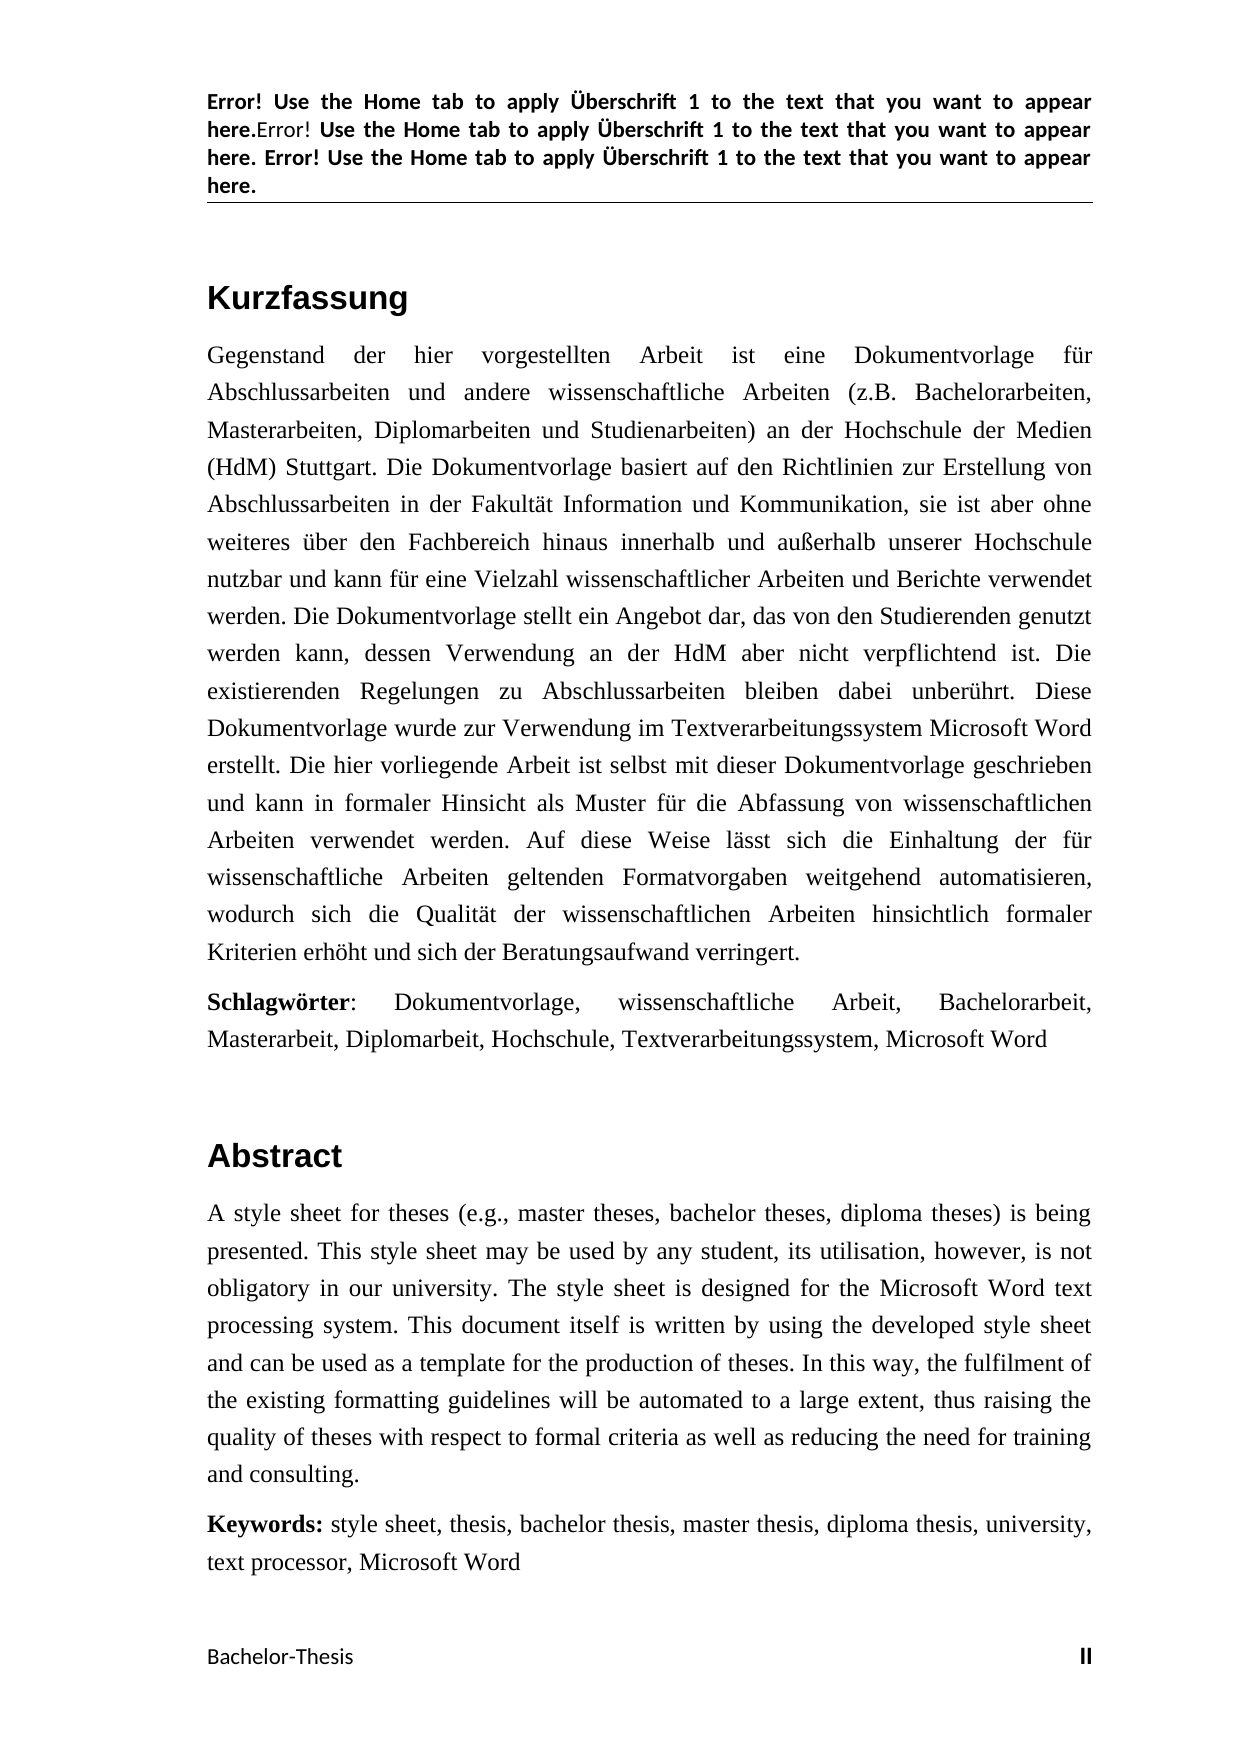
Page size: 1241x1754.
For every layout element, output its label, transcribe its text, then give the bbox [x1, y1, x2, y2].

text Schlagwörter: Dokumentvorlage, wissenschaftliche Arbeit, Bachelorarbeit, Masterarbeit, Diplomarbeit, Hochschule, Textverarbeitungssystem, Microsoft Word [207, 987, 1093, 1053]
subtitle Abstract [207, 1136, 1093, 1174]
text A style sheet for theses (e.g., master theses, bachelor theses, diploma theses) is being presented. This style sheet may be used by any student, its utilisation, however, is not obligatory in our university. The style sheet is designed for the Microsoft Word text processing system. This document itself is written by using the developed style sheet and can be used as a template for the production of theses. In this way, the fulfilment of the existing formatting guidelines will be automated to a large extent, thus raising the quality of theses with respect to formal criteria as well as reducing the need for training and consulting. [207, 1198, 1093, 1488]
subtitle Kurzfassung [207, 278, 1093, 316]
text Keywords: style sheet, thesis, bachelor thesis, master thesis, diploma thesis, university, text processor, Microsoft Word [207, 1509, 1093, 1575]
text Gegenstand der hier vorgestellten Arbeit ist eine Dokumentvorlage für Abschlussarbeiten und andere wissenschaftliche Arbeiten (z.B. Bachelorarbeiten, Masterarbeiten, Diplomarbeiten und Studienarbeiten) an der Hochschule der Medien (HdM) Stuttgart. Die Dokumentvorlage basiert auf den Richtlinien zur Erstellung von Abschlussarbeiten in der Fakultät Information und Kommunikation, sie ist aber ohne weiteres über den Fachbereich hinaus innerhalb und außerhalb unserer Hochschule nutzbar und kann für eine Vielzahl wissenschaftlicher Arbeiten und Berichte verwendet werden. Die Dokumentvorlage stellt ein Angebot dar, das von den Studierenden genutzt werden kann, dessen Verwendung an der HdM aber nicht verpflichtend ist. Die existierenden Regelungen zu Abschlussarbeiten bleiben dabei unberührt. Diese Dokumentvorlage wurde zur Verwendung im Textverarbeitungssystem Microsoft Word erstellt. Die hier vorliegende Arbeit ist selbst mit dieser Dokumentvorlage geschrieben und kann in formaler Hinsicht als Muster für die Abfassung von wissenschaftlichen Arbeiten verwendet werden. Auf diese Weise lässt sich die Einhaltung der für wissenschaftliche Arbeiten geltenden Formatvorgaben weitgehend automatisieren, wodurch sich die Qualität der wissenschaftlichen Arbeiten hinsichtlich formaler Kriterien erhöht und sich der Beratungsaufwand verringert. [207, 340, 1093, 966]
